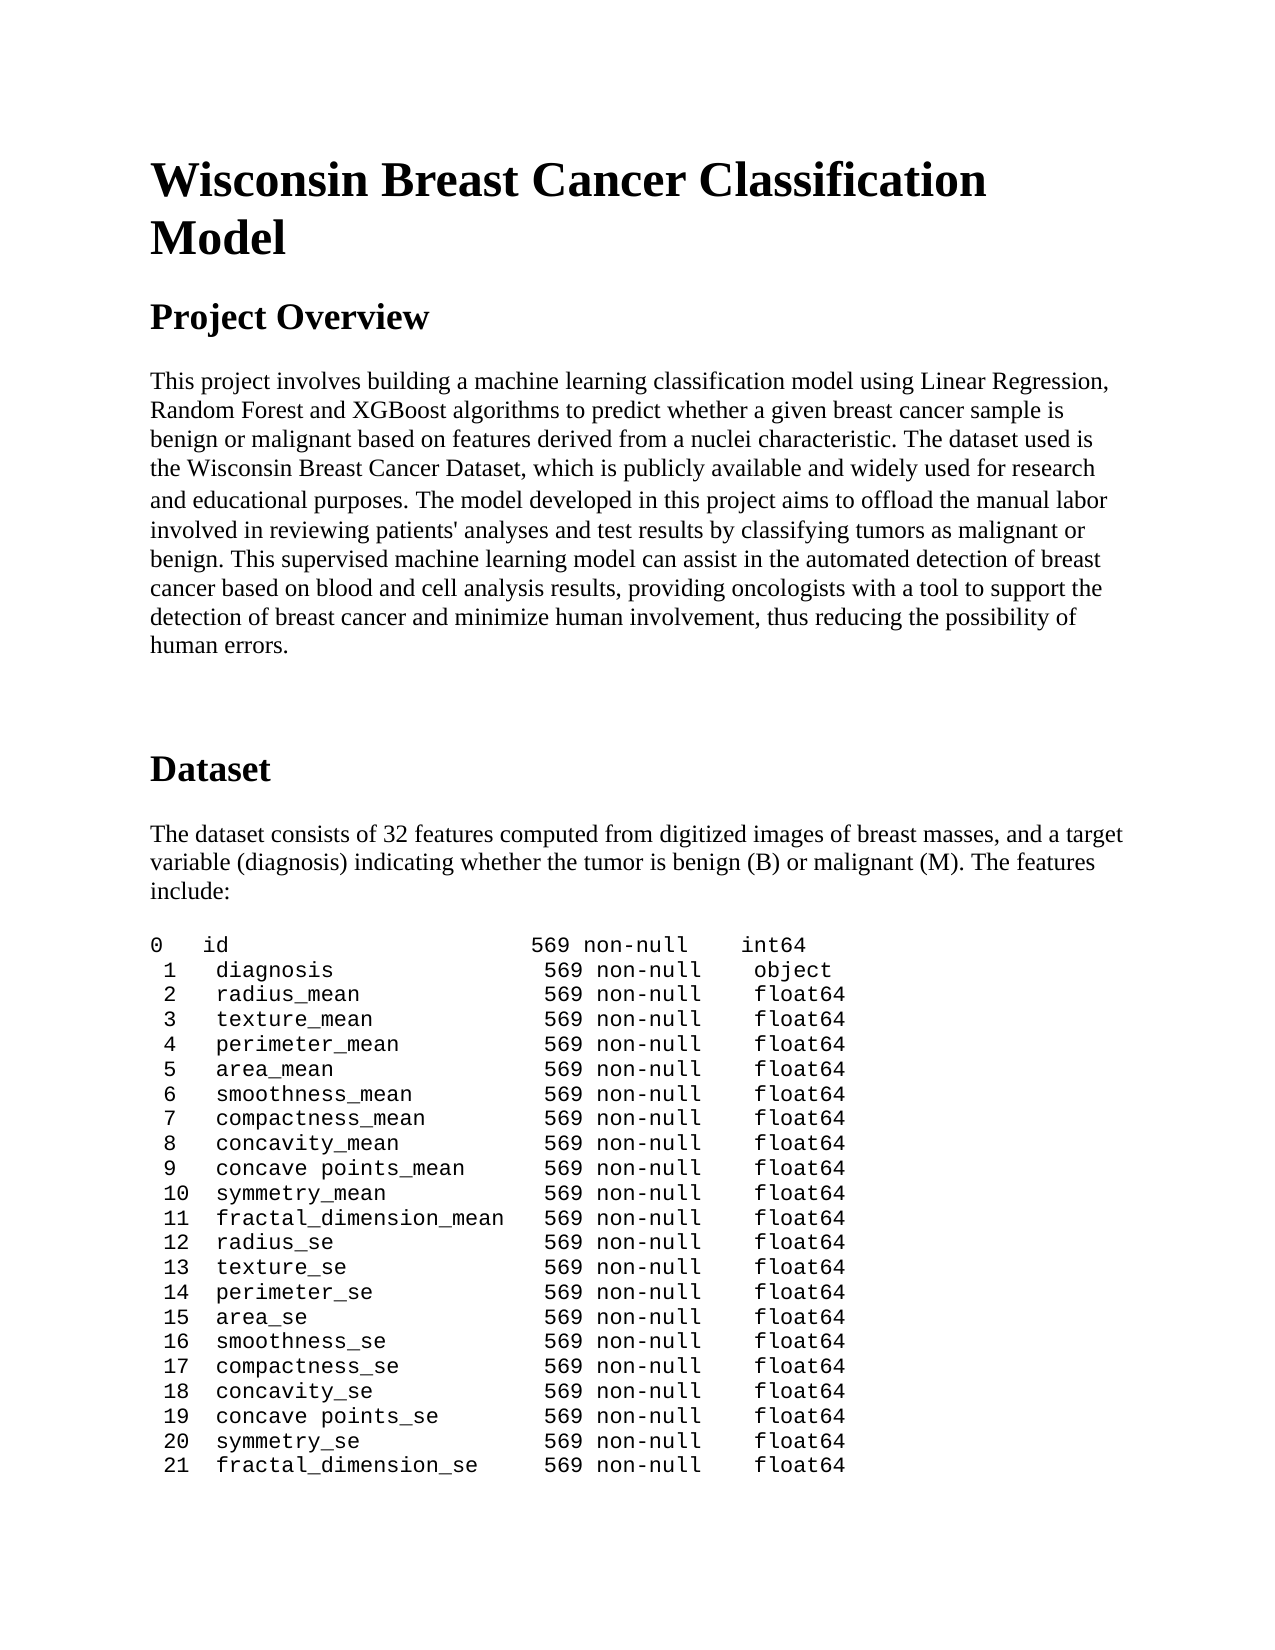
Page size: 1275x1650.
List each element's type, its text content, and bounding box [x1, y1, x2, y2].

text Project Overview [150, 294, 1125, 337]
text 6 smoothness_mean 569 non-null float64 [150, 1083, 1125, 1108]
text 4 perimeter_mean 569 non-null float64 [150, 1033, 1125, 1058]
text 3 texture_mean 569 non-null float64 [150, 1008, 1125, 1033]
text 2 radius_mean 569 non-null float64 [150, 984, 1125, 1008]
text Wisconsin Breast Cancer Classification Model [150, 150, 1125, 265]
text The dataset consists of 32 features computed from digitized images of breast masses, and a target variable (diagnosis) indicating whether the tumor is benign (B) or malignant (M). The features include: [150, 819, 1125, 905]
text 9 concave points_mean 569 non-null float64 [150, 1157, 1125, 1182]
text 8 concavity_mean 569 non-null float64 [150, 1132, 1125, 1157]
text 20 symmetry_se 569 non-null float64 [150, 1430, 1125, 1455]
text 13 texture_se 569 non-null float64 [150, 1256, 1125, 1281]
text 11 fractal_dimension_mean 569 non-null float64 [150, 1207, 1125, 1232]
text 7 compactness_mean 569 non-null float64 [150, 1108, 1125, 1132]
text 17 compactness_se 569 non-null float64 [150, 1356, 1125, 1380]
text 10 symmetry_mean 569 non-null float64 [150, 1182, 1125, 1207]
text 16 smoothness_se 569 non-null float64 [150, 1331, 1125, 1356]
text 5 area_mean 569 non-null float64 [150, 1058, 1125, 1083]
text 1 diagnosis 569 non-null object [150, 959, 1125, 984]
text This project involves building a machine learning classification model using Linear Regression, Random Forest and XGBoost algorithms to predict whether a given breast cancer sample is benign or malignant based on features derived from a nuclei characteristic. The dataset used is the Wisconsin Breast Cancer Dataset, which is publicly available and widely used for research and educational purposes. The model developed in this project aims to offload the manual labor involved in reviewing patients' analyses and test results by classifying tumors as malignant or benign. This supervised machine learning model can assist in the automated detection of breast cancer based on blood and cell analysis results, providing oncologists with a tool to support the detection of breast cancer and minimize human involvement, thus reducing the possibility of human errors. [150, 366, 1125, 659]
text 12 radius_se 569 non-null float64 [150, 1232, 1125, 1256]
text Dataset [150, 746, 1125, 789]
text 21 fractal_dimension_se 569 non-null float64 [150, 1455, 1125, 1479]
text 15 area_se 569 non-null float64 [150, 1306, 1125, 1331]
text 14 perimeter_se 569 non-null float64 [150, 1281, 1125, 1306]
text 19 concave points_se 569 non-null float64 [150, 1405, 1125, 1430]
text 0 id 569 non-null int64 [150, 934, 1125, 959]
text 18 concavity_se 569 non-null float64 [150, 1380, 1125, 1405]
